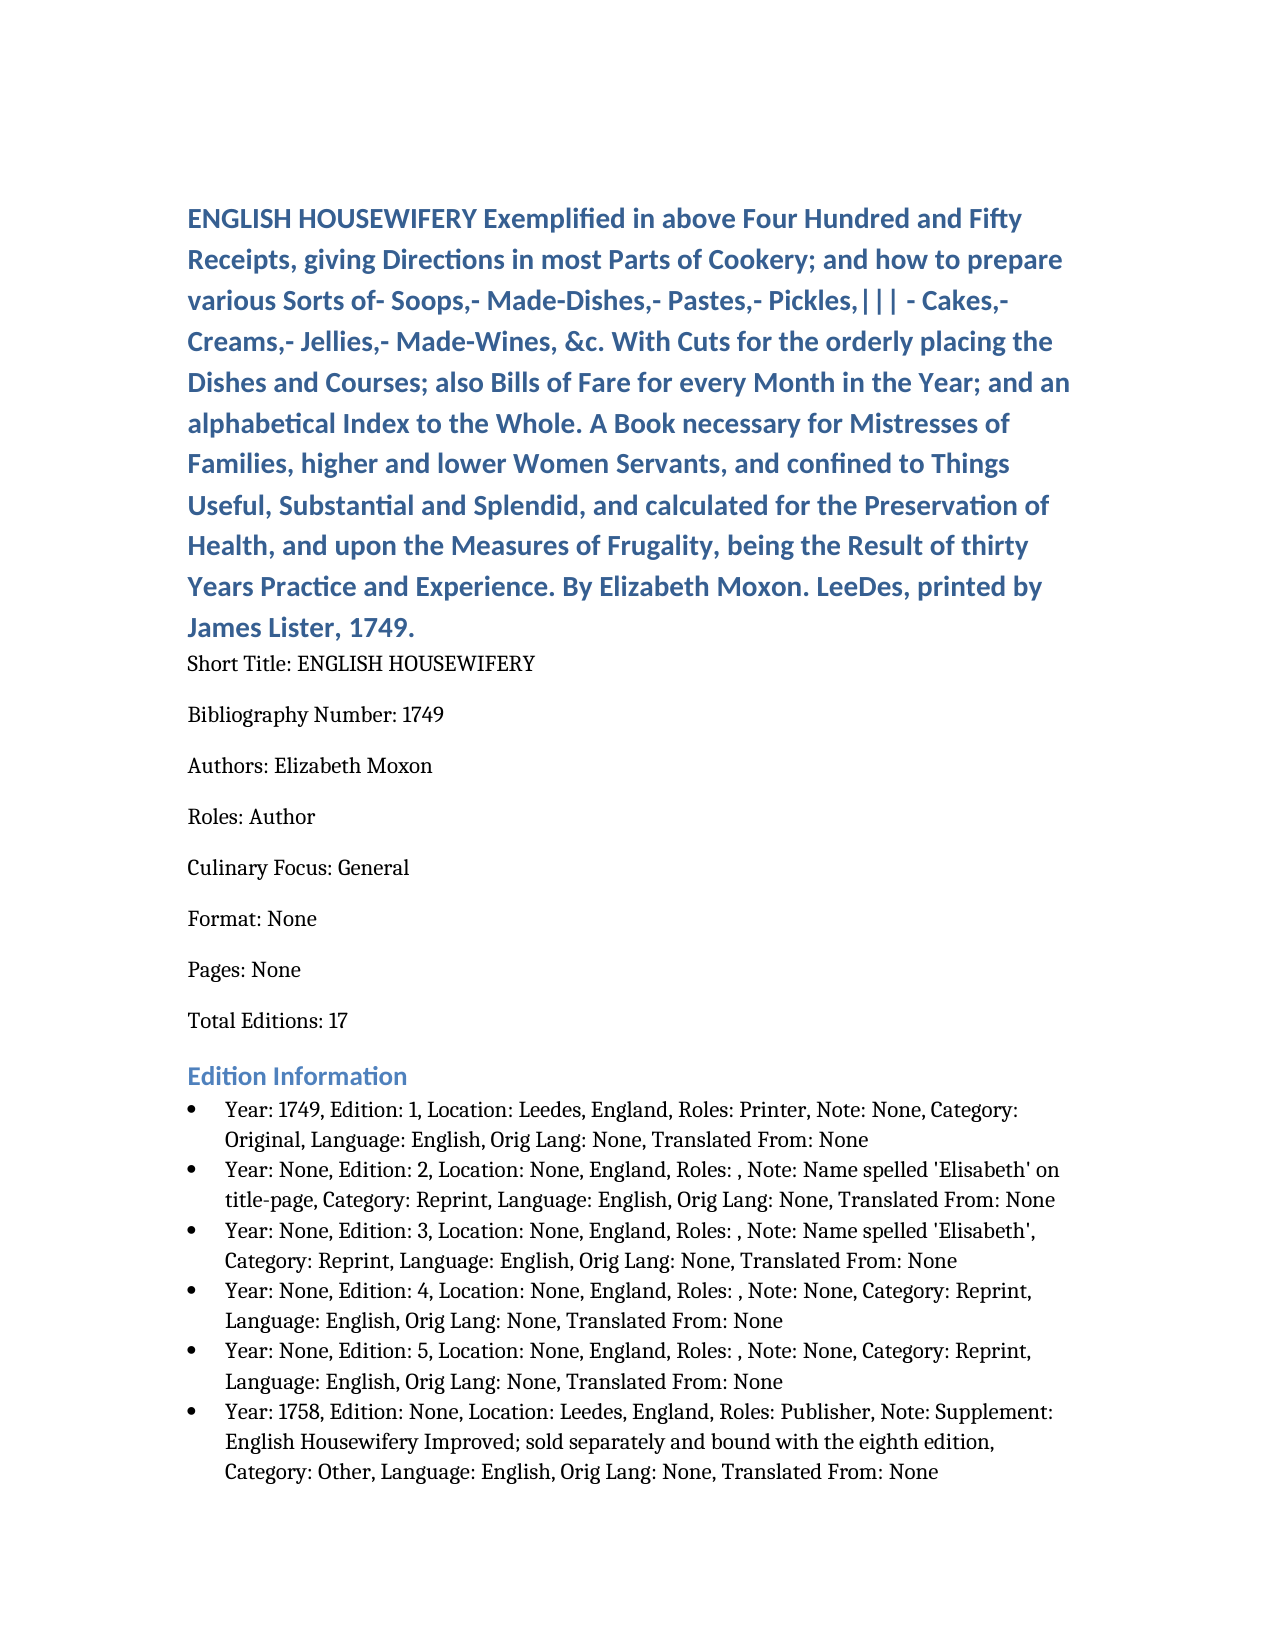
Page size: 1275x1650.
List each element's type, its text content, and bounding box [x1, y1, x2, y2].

text Roles: Author [187, 803, 1087, 830]
subtitle ENGLISH HOUSEWIFERY Exemplified in above Four Hundred and Fifty Receipts, giving Directions in most Parts of Cookery; and how to prepare various Sorts of- Soops,- Made-Dishes,- Pastes,- Pickles,||| - Cakes,- Creams,- Jellies,- Made-Wines, &c. With Cuts for the orderly placing the Dishes and Courses; also Bills of Fare for every Month in the Year; and an alphabetical Index to the Whole. A Book necessary for Mistresses of Families, higher and lower Women Servants, and confined to Things Useful, Substantial and Splendid, and calculated for the Preservation of Health, and upon the Measures of Frugality, being the Result of thirty Years Practice and Experience. By Elizabeth Moxon. LeeDes, printed by James Lister, 1749. [187, 200, 1087, 645]
text Pages: None [187, 957, 1087, 983]
list Year: None, Edition: 2, Location: None, England, Roles: , Note: Name spelled 'Elisabeth' on title-page, Category: Reprint, Language: English, Orig Lang: None, Translated From: None [187, 1157, 1087, 1213]
text Authors: Elizabeth Moxon [187, 752, 1087, 779]
list Year: 1758, Edition: None, Location: Leedes, England, Roles: Publisher, Note: Supplement: English Housewifery Improved; sold separately and bound with the eighth edition, Category: Other, Language: English, Orig Lang: None, Translated From: None [187, 1399, 1087, 1485]
list Year: None, Edition: 3, Location: None, England, Roles: , Note: Name spelled 'Elisabeth', Category: Reprint, Language: English, Orig Lang: None, Translated From: None [187, 1217, 1087, 1274]
text Bibliography Number: 1749 [187, 701, 1087, 728]
text Short Title: ENGLISH HOUSEWIFERY [187, 650, 1087, 677]
list Year: None, Edition: 5, Location: None, England, Roles: , Note: None, Category: Reprint, Language: English, Orig Lang: None, Translated From: None [187, 1338, 1087, 1395]
text Format: None [187, 906, 1087, 932]
list Year: None, Edition: 4, Location: None, England, Roles: , Note: None, Category: Reprint, Language: English, Orig Lang: None, Translated From: None [187, 1278, 1087, 1334]
text Culinary Focus: General [187, 854, 1087, 881]
text Total Editions: 17 [187, 1008, 1087, 1034]
subtitle Edition Information [187, 1059, 1087, 1092]
list Year: 1749, Edition: 1, Location: Leedes, England, Roles: Printer, Note: None, Category: Original, Language: English, Orig Lang: None, Translated From: None [187, 1097, 1087, 1153]
